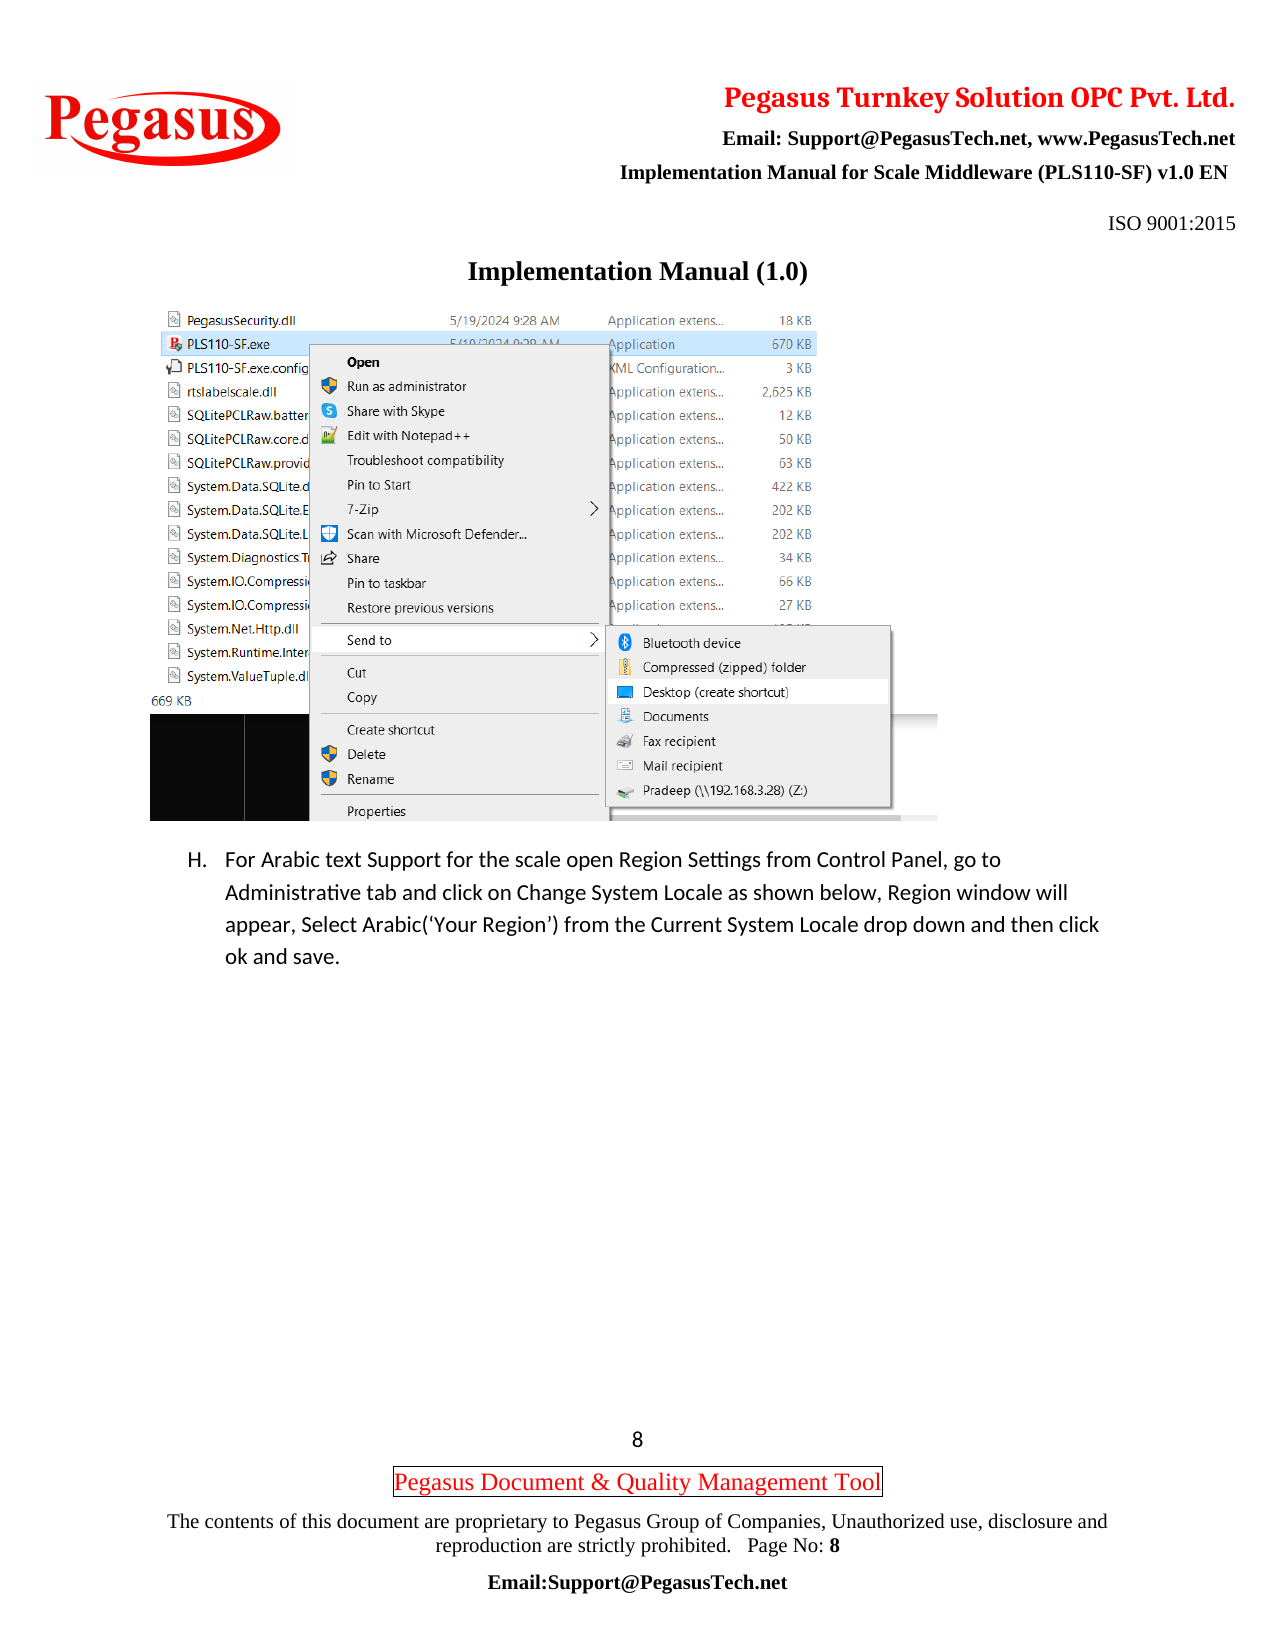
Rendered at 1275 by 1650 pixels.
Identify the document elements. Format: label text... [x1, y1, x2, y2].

picture [29, 75, 295, 178]
picture [150, 310, 938, 821]
list For Arabic text Support for the scale open Region Settings from Control Panel, go to Administrative tab and click on Change System Locale as shown below, Region window will appear, Select Arabic(‘Your Region’) from the Current System Locale drop down and then click ok and save. [187, 846, 1125, 970]
